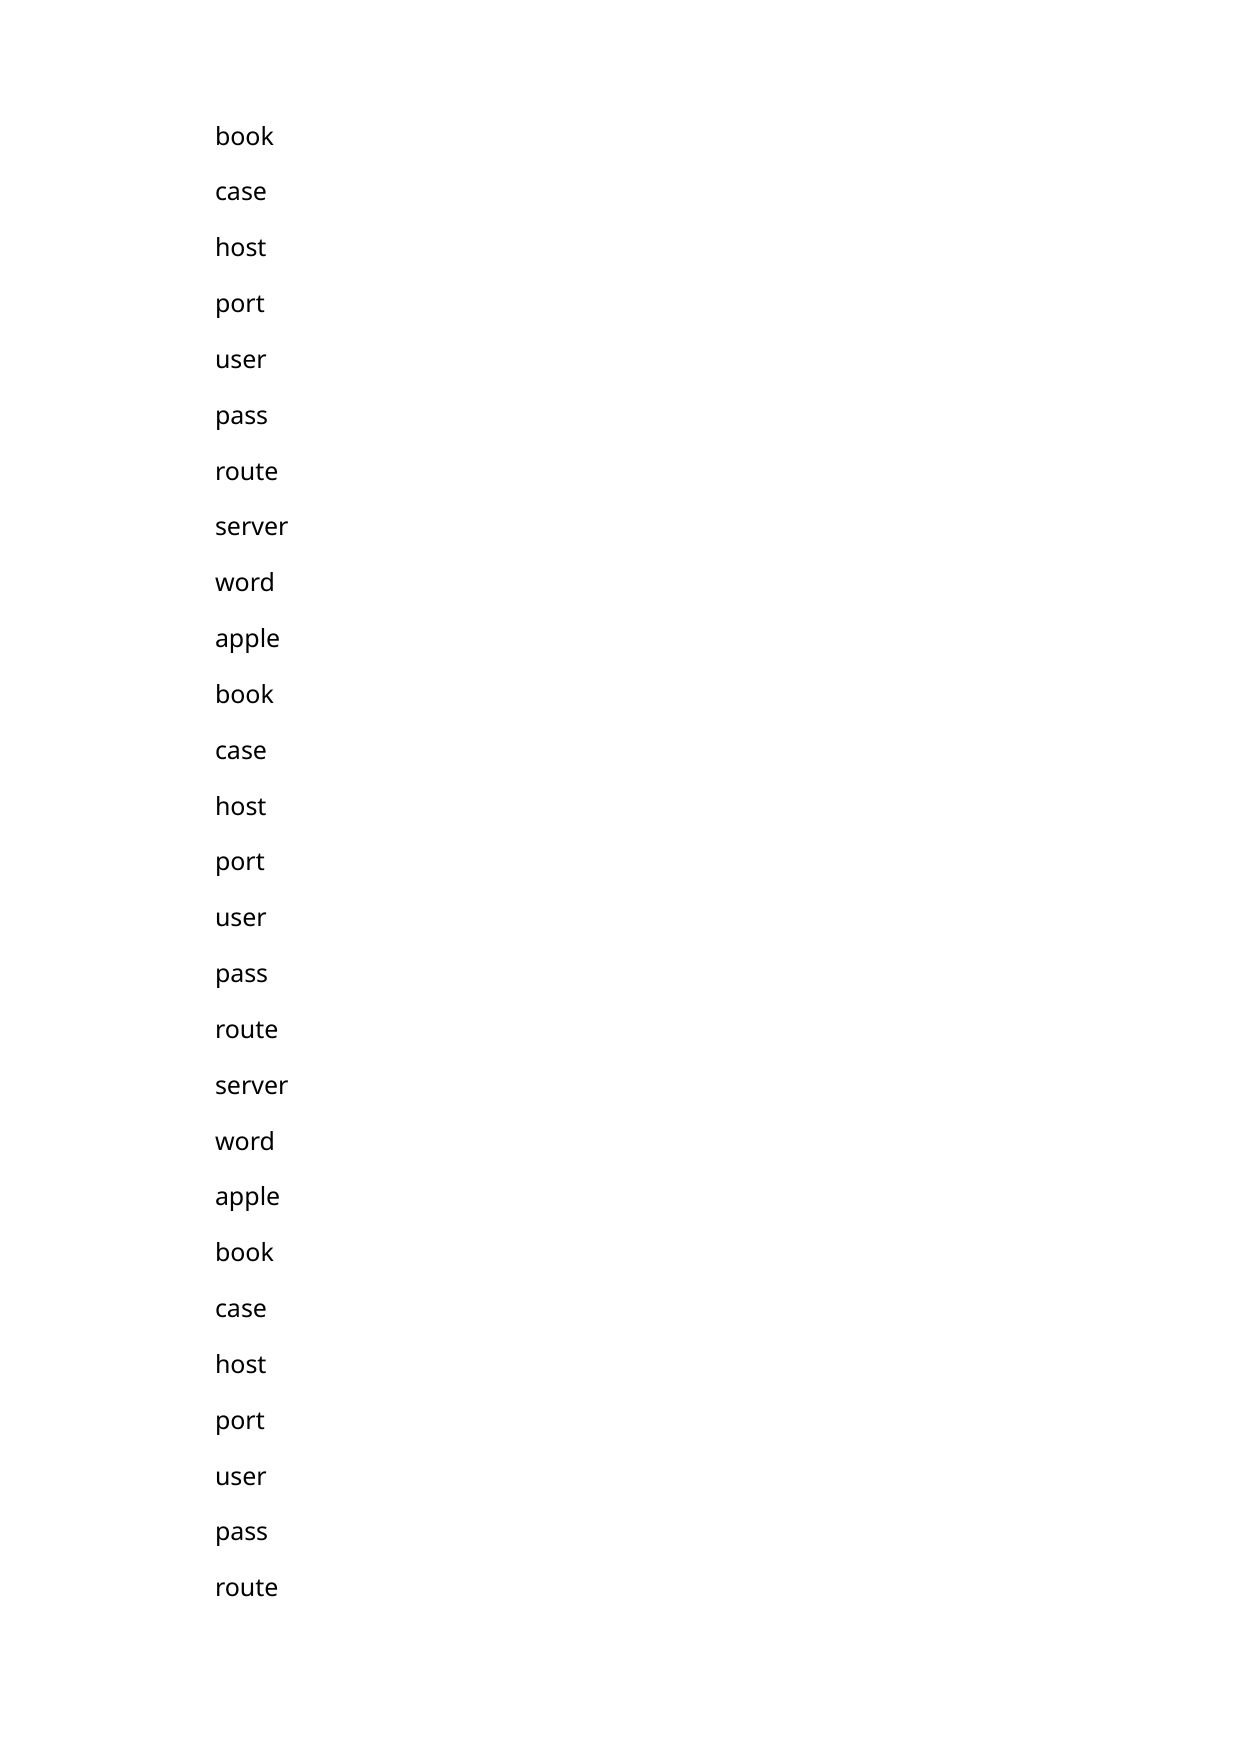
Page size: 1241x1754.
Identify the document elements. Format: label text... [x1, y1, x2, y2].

text case [215, 732, 1152, 766]
text case [215, 174, 1152, 208]
text user [215, 341, 1152, 376]
text port [215, 1402, 1152, 1436]
text apple [215, 1179, 1152, 1213]
text pass [215, 956, 1152, 990]
text host [215, 788, 1152, 822]
text port [215, 844, 1152, 878]
text host [215, 1346, 1152, 1381]
text user [215, 900, 1152, 934]
text pass [215, 397, 1152, 431]
text word [215, 565, 1152, 599]
text server [215, 509, 1152, 543]
text word [215, 1123, 1152, 1157]
text book [215, 1235, 1152, 1269]
text port [215, 286, 1152, 320]
text apple [215, 621, 1152, 655]
text route [215, 1011, 1152, 1046]
text book [215, 118, 1152, 152]
text host [215, 230, 1152, 264]
text pass [215, 1514, 1152, 1548]
text server [215, 1067, 1152, 1101]
text book [215, 676, 1152, 711]
text route [215, 453, 1152, 487]
text user [215, 1458, 1152, 1492]
text route [215, 1570, 1152, 1604]
text case [215, 1291, 1152, 1325]
